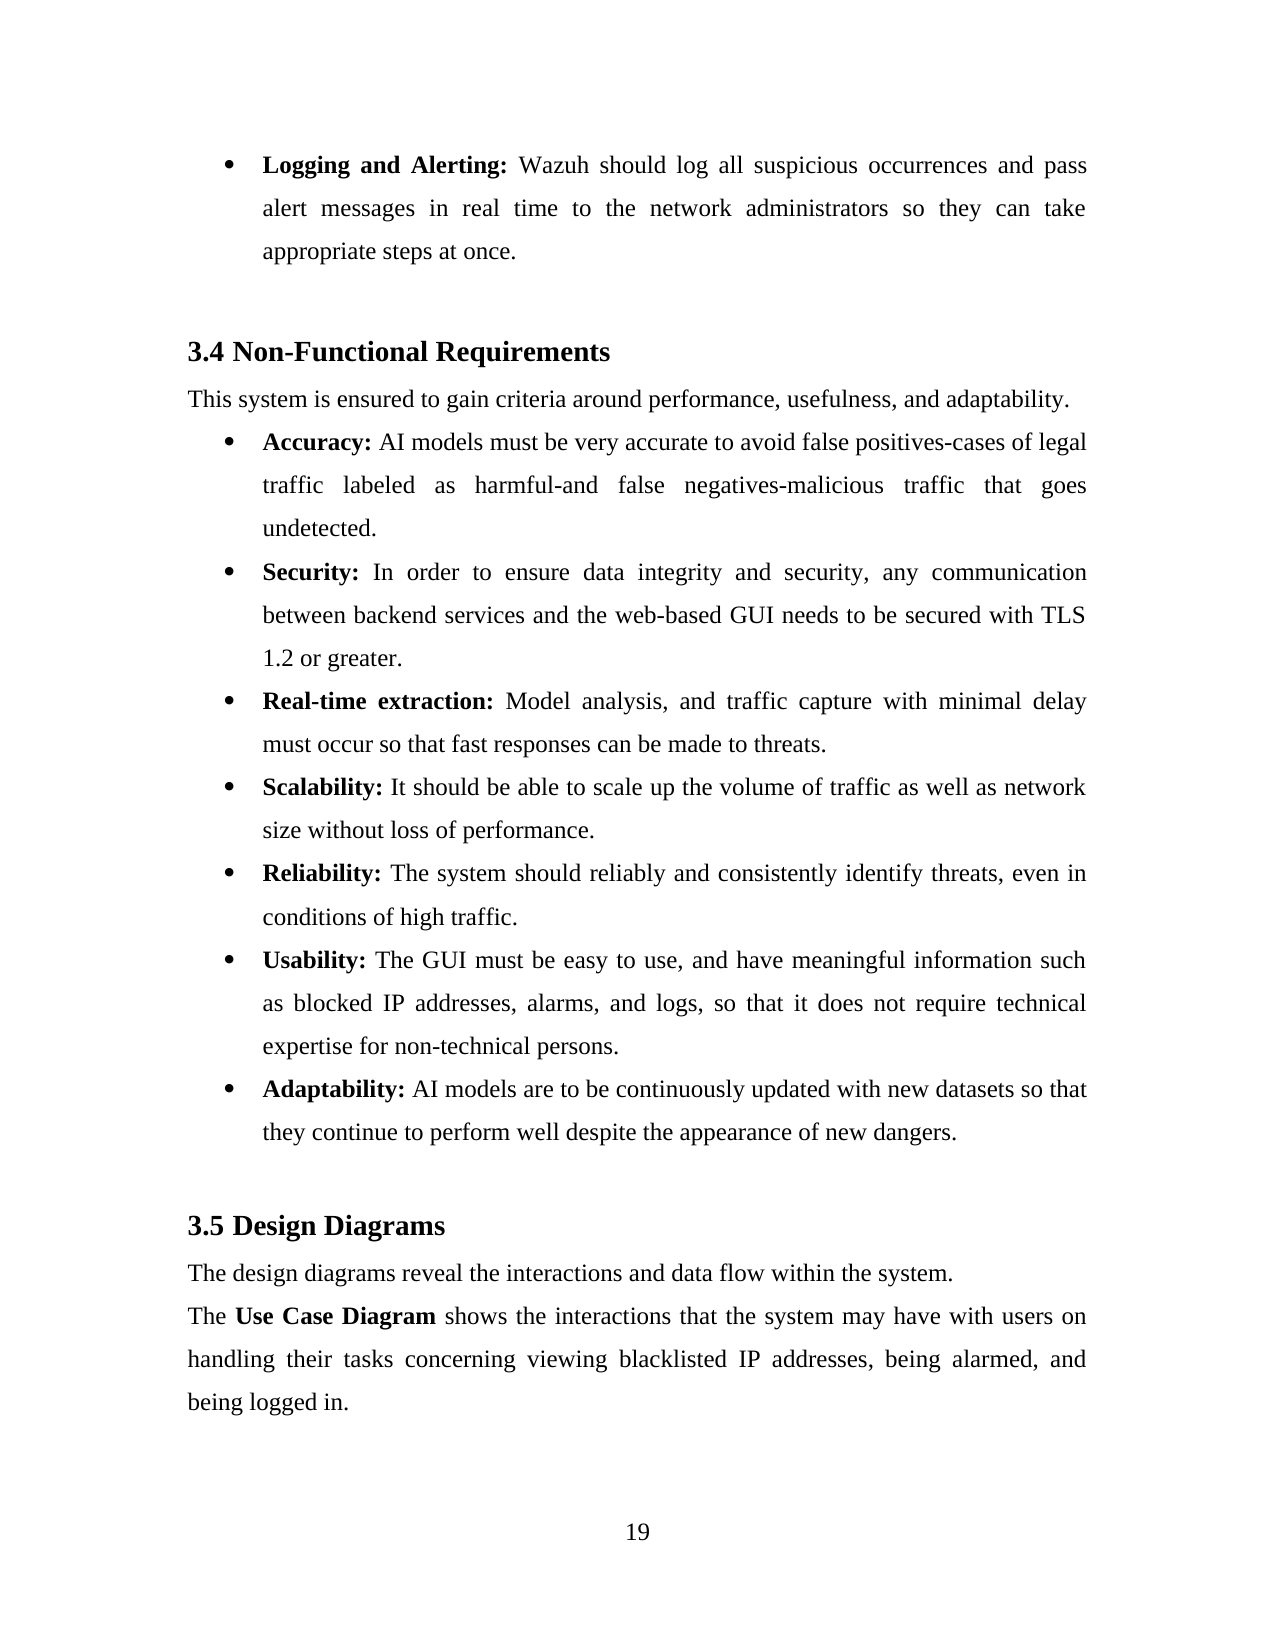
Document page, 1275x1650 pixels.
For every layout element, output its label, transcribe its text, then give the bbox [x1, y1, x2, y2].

list Reliability: The system should reliably and consistently identify threats, even in conditions of high traffic. [225, 858, 1087, 930]
list Scalability: It should be able to scale up the volume of traffic as well as network size without loss of performance. [225, 772, 1087, 844]
text The Use Case Diagram shows the interactions that the system may have with users on handling their tasks concerning viewing blacklisted IP addresses, being alarmed, and being logged in. [187, 1301, 1087, 1416]
list Accuracy: AI models must be very accurate to avoid false positives-cases of legal traffic labeled as harmful-and false negatives-malicious traffic that goes undetected. [225, 427, 1087, 542]
list Adaptability: AI models are to be continuously updated with new datasets so that they continue to perform well despite the appearance of new dangers. [225, 1074, 1087, 1146]
list Logging and Alerting: Wazuh should log all suspicious occurrences and pass alert messages in real time to the network administrators so they can take appropriate steps at once. [225, 150, 1087, 265]
subtitle Design Diagrams [187, 1208, 1087, 1241]
text This system is ensured to gain criteria around performance, usefulness, and adaptability. [187, 384, 1087, 413]
text The design diagrams reveal the interactions and data flow within the system. [187, 1258, 1087, 1287]
list Real-time extraction: Model analysis, and traffic capture with minimal delay must occur so that fast responses can be made to threats. [225, 686, 1087, 758]
list Usability: The GUI must be easy to use, and have meaningful information such as blocked IP addresses, alarms, and logs, so that it does not require technical expertise for non-technical persons. [225, 945, 1087, 1060]
list Security: In order to ensure data integrity and security, any communication between backend services and the web-based GUI needs to be secured with TLS 1.2 or greater. [225, 557, 1087, 672]
subtitle Non-Functional Requirements [187, 334, 1087, 367]
